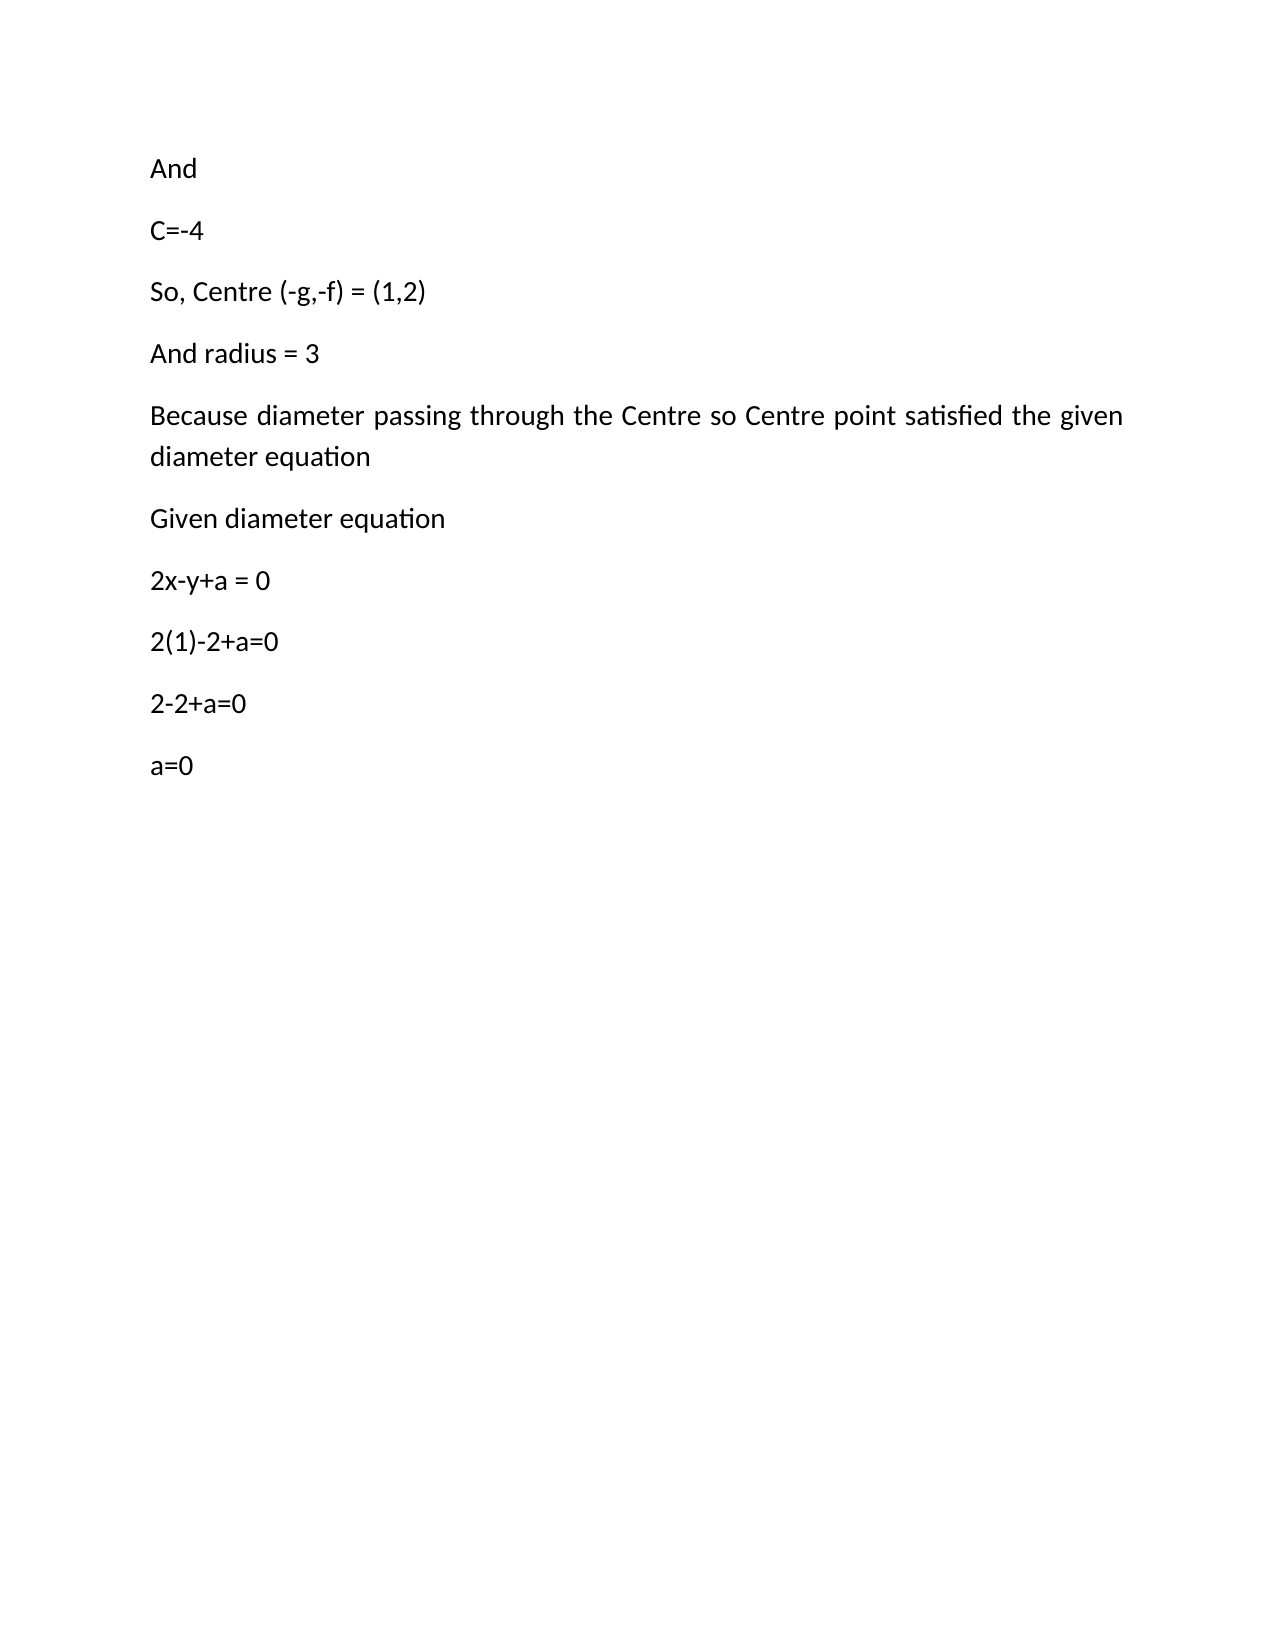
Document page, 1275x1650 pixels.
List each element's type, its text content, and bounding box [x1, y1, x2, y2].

text And [150, 150, 1125, 186]
text C=-4 [150, 212, 1125, 247]
text 2(1)-2+a=0 [150, 623, 1125, 659]
text Given diameter equation [150, 500, 1125, 535]
text So, Centre (-g,-f) = (1,2) [150, 273, 1125, 309]
text And radius = 3 [150, 335, 1125, 371]
text 2-2+a=0 [150, 685, 1125, 721]
text a=0 [150, 747, 1125, 782]
text Because diameter passing through the Centre so Centre point satisfied the given diameter equation [150, 397, 1125, 474]
text 2x-y+a = 0 [150, 562, 1125, 597]
